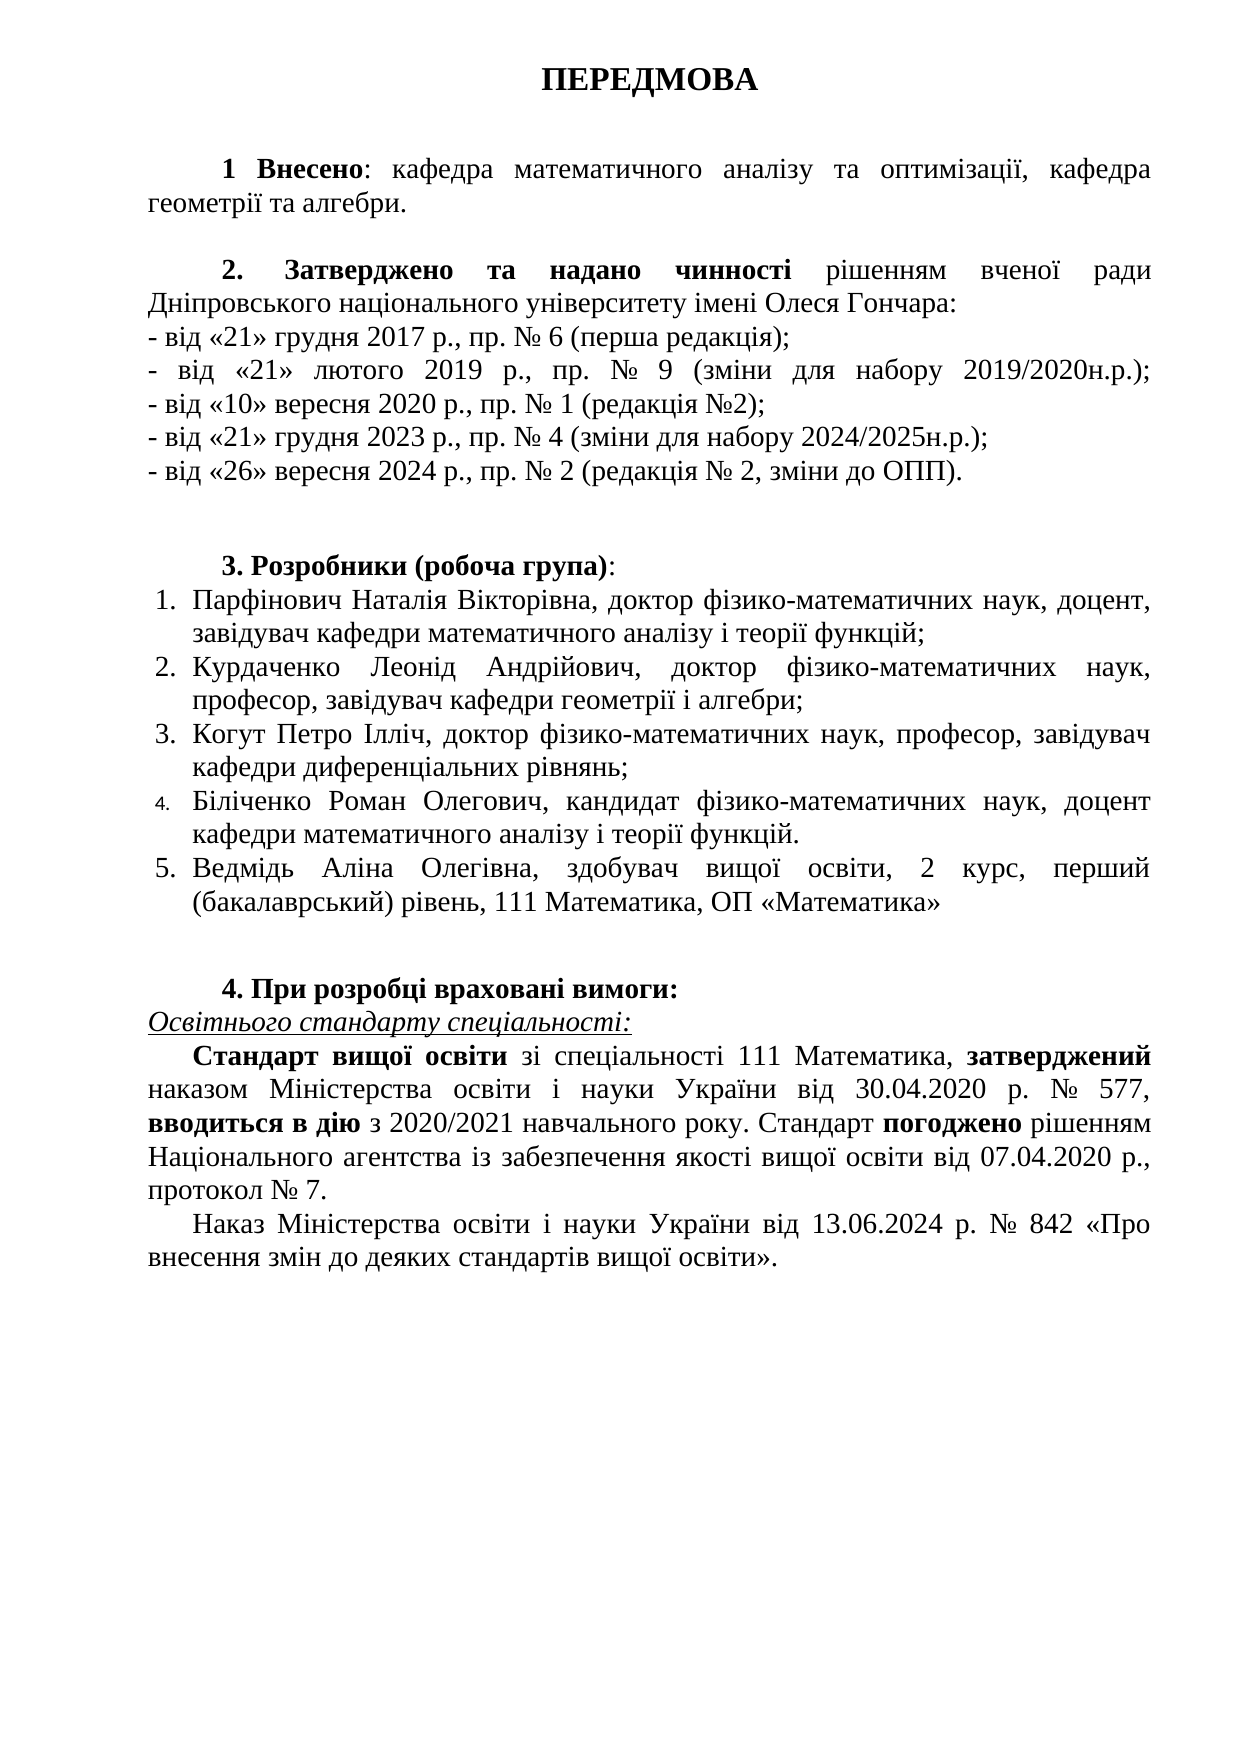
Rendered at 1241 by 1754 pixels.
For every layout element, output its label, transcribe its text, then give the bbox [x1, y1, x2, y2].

text - від «21» грудня 2017 р., пр. № 6 (перша редакція); [148, 319, 1152, 352]
list Когут Петро Ілліч, доктор фізико-математичних наук, професор, завідувач кафедри диференціальних рівнянь; [154, 716, 1152, 783]
text ПЕРЕДМОВА [148, 59, 1152, 97]
text Стандарт вищої освіти зі спеціальності 111 Математика, затверджений наказом Міністерства освіти і науки України від 30.04.2020 р. № 577, вводиться в дію з 2020/2021 навчального року. Стандарт погоджено рішенням Національного агентства із забезпечення якості вищої освіти від 07.04.2020 р., протокол № 7. [148, 1038, 1152, 1206]
list Парфінович Наталія Вікторівна, доктор фізико-математичних наук, доцент, завідувач кафедри математичного аналізу і теорії функцій; [154, 582, 1152, 649]
text Наказ Міністерства освіти і науки України від 13.06.2024 р. № 842 «Про внесення змін до деяких стандартів вищої освіти». [148, 1206, 1152, 1273]
text 4. При розробці враховані вимоги: [222, 971, 1152, 1004]
text 1 Внесено: кафедра математичного аналізу та оптимізації, кафедра геометрії та алгебри. [148, 151, 1152, 218]
list Ведмідь Аліна Олегівна, здобувач вищої освіти, 2 курс, перший (бакалаврський) рівень, 111 Математика, ОП «Математика» [154, 850, 1152, 917]
list Курдаченко Леонід Андрійович, доктор фізико-математичних наук, професор, завідувач кафедри геометрії і алгебри; [154, 649, 1152, 716]
text 2. Затверджено та надано чинності рішенням вченої ради Дніпровського національного університету імені Олеся Гончара: [148, 252, 1152, 319]
text - від «21» грудня 2023 р., пр. № 4 (зміни для набору 2024/2025н.р.); [148, 419, 1152, 453]
list Біліченко Роман Олегович, кандидат фізико-математичних наук, доцент кафедри математичного аналізу і теорії функцій. [154, 783, 1152, 850]
text 3. Розробники (робоча група): [148, 548, 1152, 582]
text - від «26» вересня 2024 р., пр. № 2 (редакція № 2, зміни до ОПП). [148, 453, 1152, 487]
text - від «21» лютого 2019 р., пр. № 9 (зміни для набору 2019/2020н.р.); - від «10» вересня 2020 р., пр. № 1 (редакція №2); [148, 352, 1152, 419]
text Освітнього стандарту спеціальності: [148, 1004, 1152, 1038]
